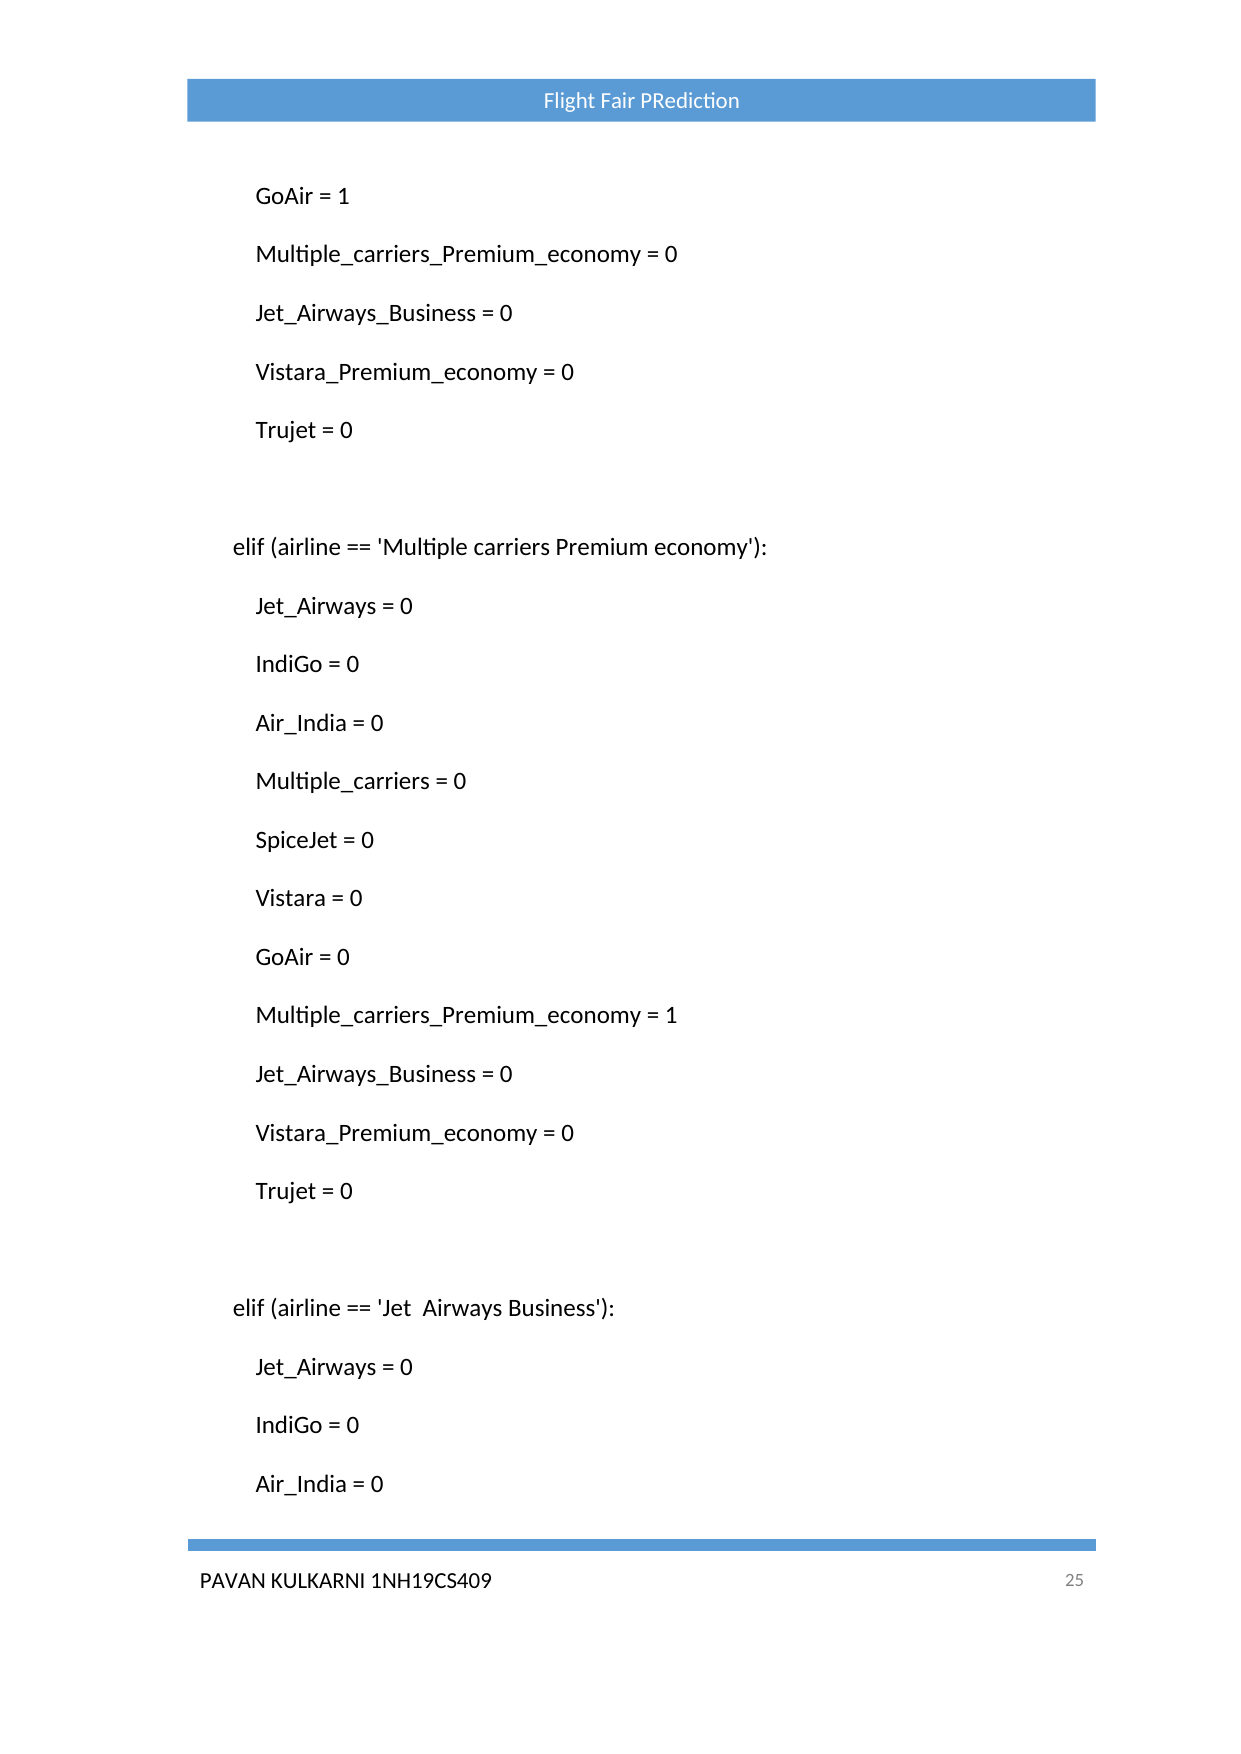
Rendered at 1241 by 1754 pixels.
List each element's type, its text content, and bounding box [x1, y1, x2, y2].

text Vistara_Premium_economy = 0 [187, 1117, 1096, 1147]
text Multiple_carriers_Premium_economy = 1 [187, 999, 1096, 1030]
text IndiGo = 0 [187, 648, 1096, 679]
text Jet_Airways_Business = 0 [187, 1058, 1096, 1089]
text Multiple_carriers = 0 [187, 765, 1096, 796]
text SpiceJet = 0 [187, 824, 1096, 854]
text Trujet = 0 [187, 414, 1096, 445]
text GoAir = 0 [187, 941, 1096, 972]
text IndiGo = 0 [187, 1409, 1096, 1440]
text Vistara = 0 [187, 882, 1096, 913]
text Vistara_Premium_economy = 0 [187, 356, 1096, 386]
text Multiple_carriers_Premium_economy = 0 [187, 238, 1096, 269]
text elif (airline == 'Jet Airways Business'): [187, 1292, 1096, 1323]
text Air_India = 0 [187, 707, 1096, 737]
text GoAir = 1 [187, 180, 1096, 211]
text Air_India = 0 [187, 1468, 1096, 1498]
text Jet_Airways = 0 [187, 1351, 1096, 1381]
text Jet_Airways = 0 [187, 590, 1096, 620]
text Trujet = 0 [187, 1175, 1096, 1206]
text elif (airline == 'Multiple carriers Premium economy'): [187, 531, 1096, 562]
text Jet_Airways_Business = 0 [187, 297, 1096, 328]
